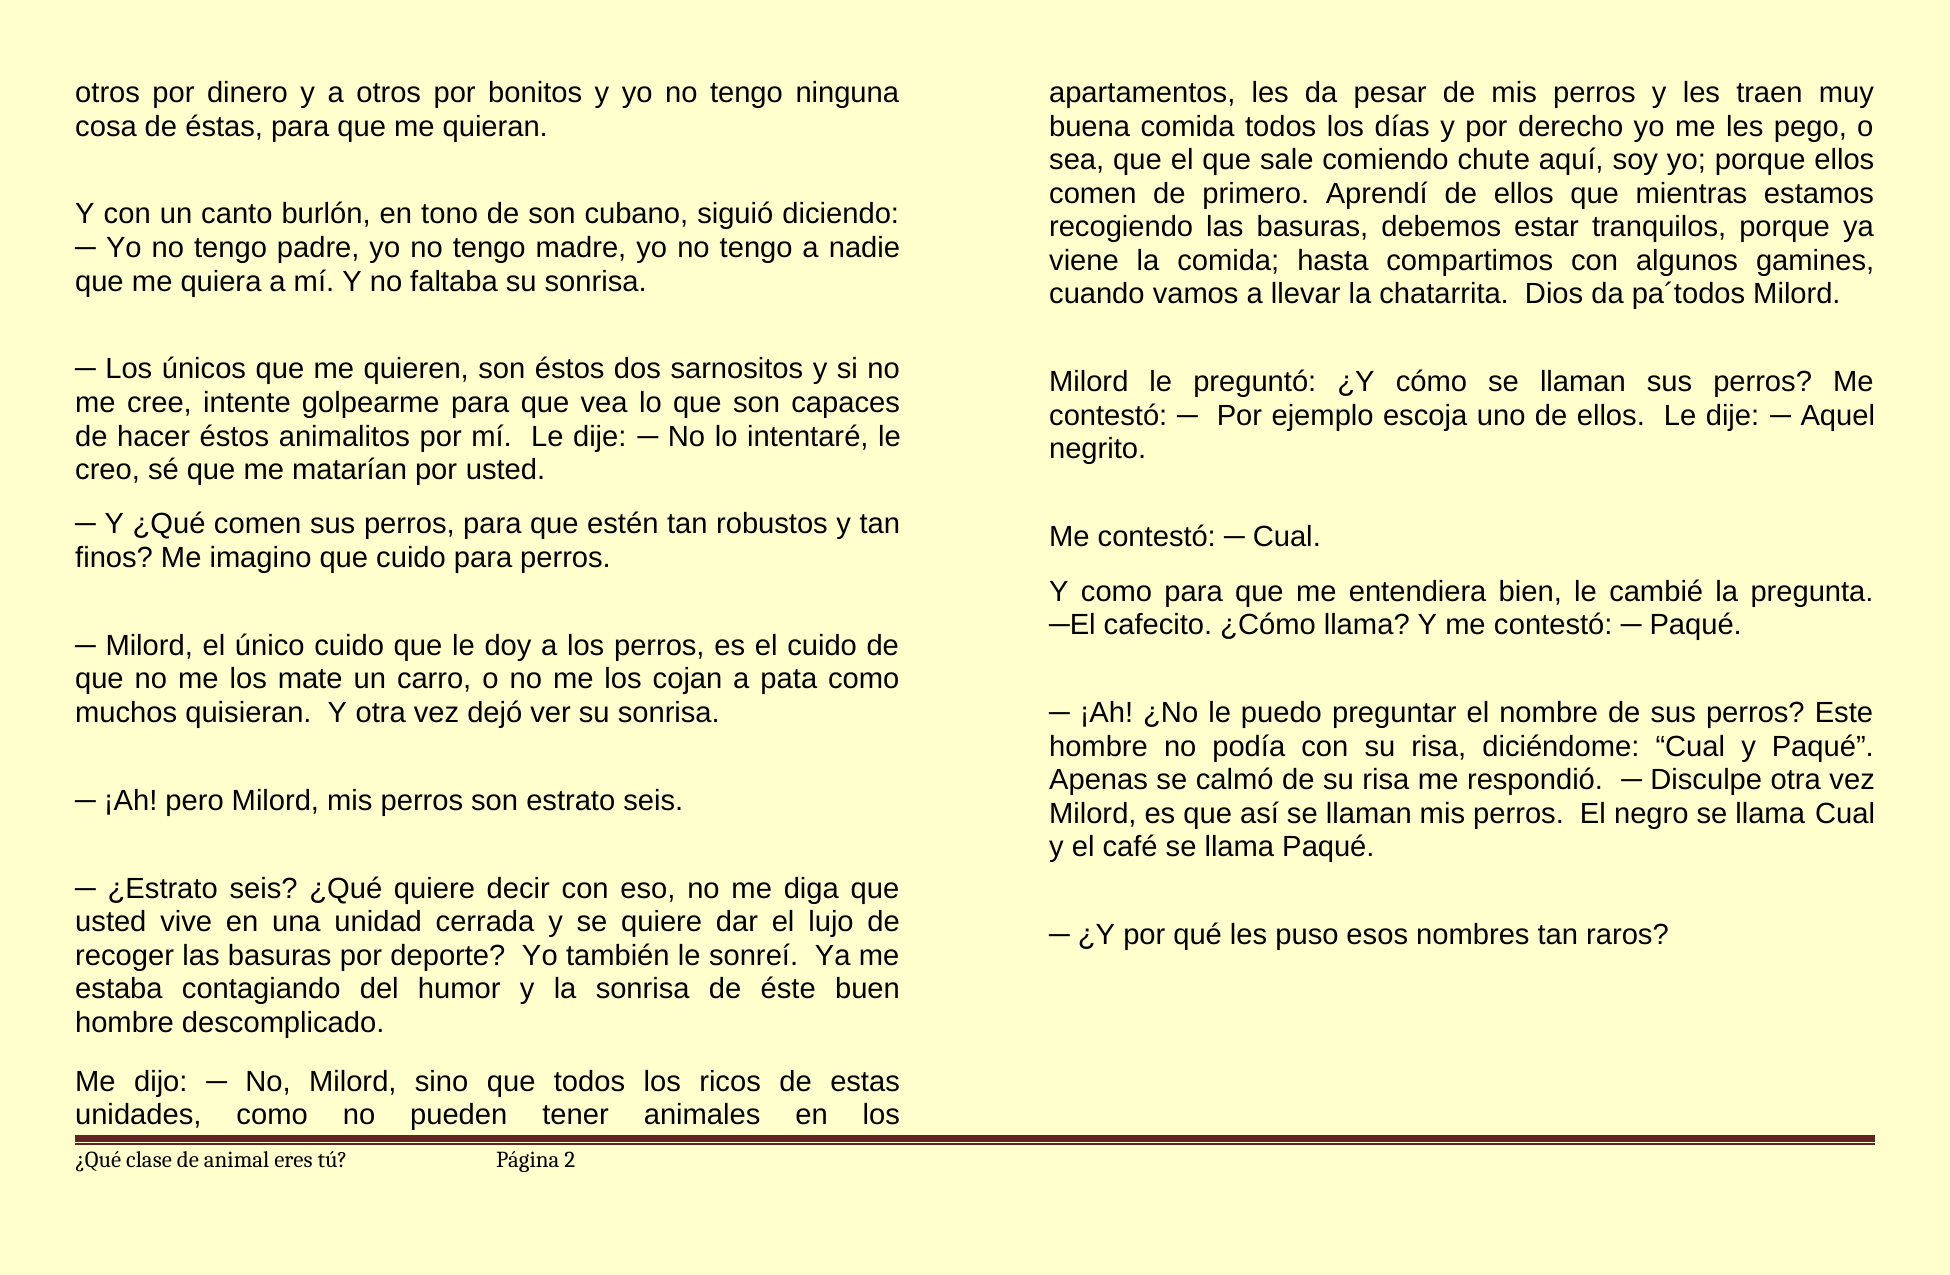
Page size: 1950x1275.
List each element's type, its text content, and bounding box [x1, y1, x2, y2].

text ─ ¡Ah! ¿No le puedo preguntar el nombre de sus perros? Este hombre no podía con su risa, diciéndome: “Cual y Paqué”. Apenas se calmó de su risa me respondió. ─ Disculpe otra vez Milord, es que así se llaman mis perros. El negro se llama Cual y el café se llama Paqué. [1049, 695, 1875, 863]
text Me contestó: ─ Cual. [1049, 519, 1875, 553]
text ─ ¿Estrato seis? ¿Qué quiere decir con eso, no me diga que usted vive en una unidad cerrada y se quiere dar el lujo de recoger las basuras por deporte? Yo también le sonreí. Ya me estaba contagiando del humor y la sonrisa de éste buen hombre descomplicado. [75, 871, 901, 1038]
text Y con un canto burlón, en tono de son cubano, siguió diciendo: ─ Yo no tengo padre, yo no tengo madre, yo no tengo a nadie que me quiera a mí. Y no faltaba su sonrisa. [75, 196, 901, 297]
text ─ Los únicos que me quieren, son éstos dos sarnositos y si no me cree, intente golpearme para que vea lo que son capaces de hacer éstos animalitos por mí. Le dije: ─ No lo intentaré, le creo, sé que me matarían por usted. [75, 351, 901, 486]
text ─ ¿Y por qué les puso esos nombres tan raros? [1049, 917, 1875, 951]
text ─ Y ¿Qué comen sus perros, para que estén tan robustos y tan finos? Me imagino que cuido para perros. [75, 506, 901, 573]
text Me dijo: ─ No, Milord, sino que todos los ricos de estas unidades, como no pueden tener animales en los apartamentos, les da pesar de mis perros y les traen muy buena comida todos los días y por derecho yo me les pego, o sea, que el que sale comiendo chute aquí, soy yo; porque ellos comen de primero. Aprendí de ellos que mientras estamos recogiendo las basuras, debemos estar tranquilos, porque ya viene la comida; hasta compartimos con algunos gamines, cuando vamos a llevar la chatarrita. Dios da pa´todos Milord. [75, 1063, 901, 1131]
text Y como para que me entendiera bien, le cambié la pregunta. ─El cafecito. ¿Cómo llama? Y me contestó: ─ Paqué. [1049, 573, 1875, 641]
text Me dijo: ─ No, Milord, sino que todos los ricos de estas unidades, como no pueden tener animales en los apartamentos, les da pesar de mis perros y les traen muy buena comida todos los días y por derecho yo me les pego, o sea, que el que sale comiendo chute aquí, soy yo; porque ellos comen de primero. Aprendí de ellos que mientras estamos recogiendo las basuras, debemos estar tranquilos, porque ya viene la comida; hasta compartimos con algunos gamines, cuando vamos a llevar la chatarrita. Dios da pa´todos Milord. [1049, 75, 1875, 310]
text ─ Milord, el único cuido que le doy a los perros, es el cuido de que no me los mate un carro, o no me los cojan a pata como muchos quisieran. Y otra vez dejó ver su sonrisa. [75, 628, 901, 728]
text ─ ¡Ah! pero Milord, mis perros son estrato seis. [75, 783, 901, 816]
text Milord le preguntó: ¿Y cómo se llaman sus perros? Me contestó: ─ Por ejemplo escoja uno de ellos. Le dije: ─ Aquel negrito. [1049, 364, 1875, 465]
